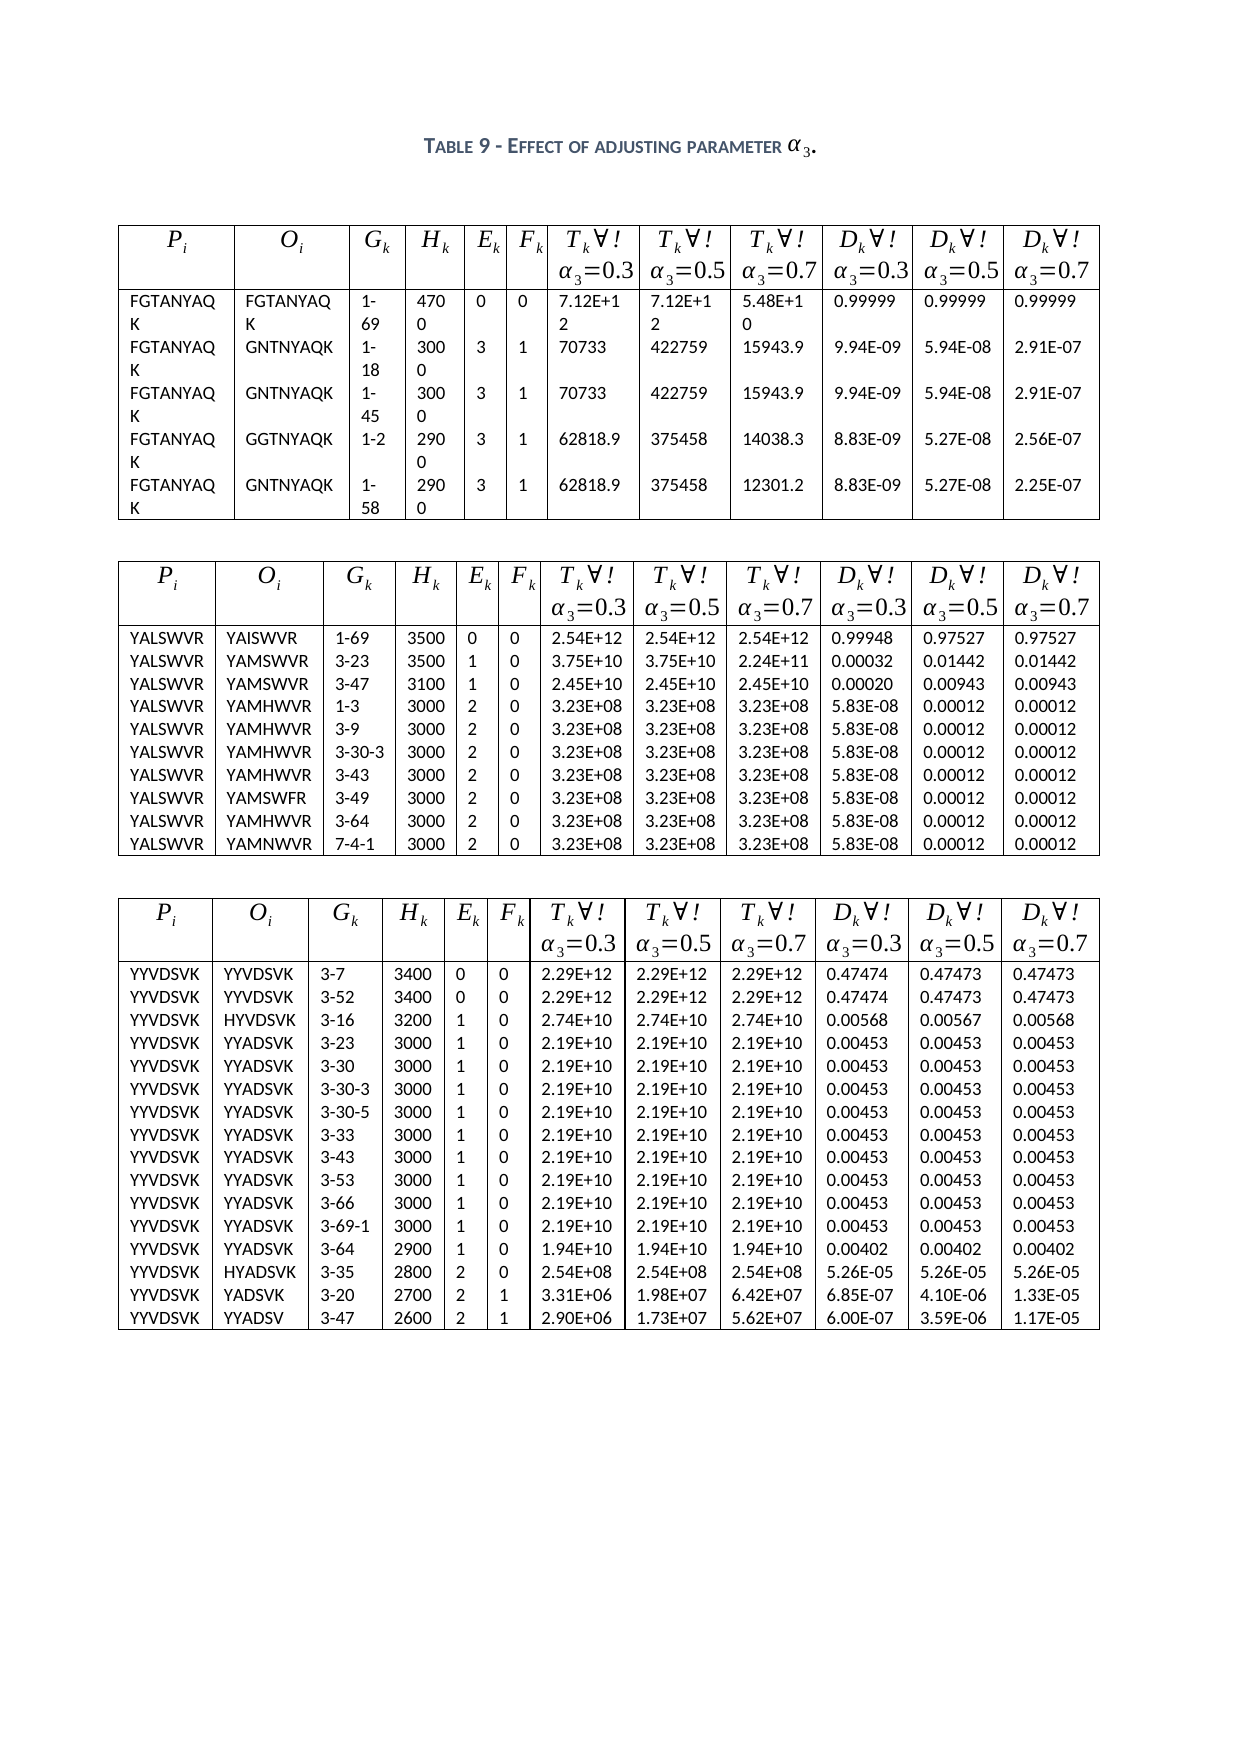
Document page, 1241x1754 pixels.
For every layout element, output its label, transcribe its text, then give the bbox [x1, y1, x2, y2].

table_cell 422759 [640, 381, 730, 427]
table_cell 5.48E+10 [731, 290, 822, 335]
table_cell 2.19E+10 [721, 1191, 815, 1214]
table_cell 2.19E+10 [721, 1077, 815, 1100]
table_cell 5.27E-08 [913, 473, 1003, 519]
table_cell 6.00E-07 [816, 1306, 908, 1329]
table_cell 7.12E+12 [640, 290, 730, 335]
table_cell 0.00453 [1002, 1054, 1099, 1077]
table_cell YYADSVK [213, 1146, 308, 1168]
table_cell YYADSVK [213, 1214, 308, 1237]
table_cell YYVDSVK [119, 1077, 212, 1100]
table_header [507, 226, 547, 288]
table_cell 5.26E-05 [816, 1260, 908, 1283]
table_cell 3-20 [309, 1283, 382, 1306]
table_header [640, 226, 730, 288]
table_cell 3.23E+08 [727, 786, 820, 809]
table_cell 2.54E+12 [541, 626, 633, 649]
table_cell 3.23E+08 [727, 764, 820, 786]
table_cell 0.00453 [816, 1100, 908, 1123]
table_cell 0.00453 [1002, 1123, 1099, 1146]
table_cell 3.23E+08 [541, 832, 633, 855]
table_cell 1.94E+10 [626, 1237, 720, 1260]
table_cell 0.00453 [1002, 1146, 1099, 1168]
table_cell 7-4-1 [324, 832, 395, 855]
table_cell 2 [445, 1306, 487, 1329]
table_cell YADSVK [213, 1283, 308, 1306]
table_cell 1.94E+10 [531, 1237, 624, 1260]
table_cell 2.19E+10 [531, 1054, 624, 1077]
table_cell 2.19E+10 [531, 1214, 624, 1237]
table_cell 2.54E+08 [626, 1260, 720, 1283]
table_cell 3.23E+08 [634, 718, 726, 741]
table_cell 3-7 [309, 962, 382, 985]
table_cell 0.00012 [912, 718, 1003, 741]
table_cell 0.00453 [909, 1031, 1001, 1054]
table_cell 6.42E+07 [721, 1283, 815, 1306]
table_cell 2.19E+10 [721, 1100, 815, 1123]
table_header [823, 226, 912, 288]
table_cell GNTNYAQK [235, 473, 349, 519]
table_cell 3500 [396, 649, 456, 672]
table_cell YAMHWVR [216, 695, 323, 718]
table_cell 0.00012 [1004, 764, 1099, 786]
table_cell 0.99948 [821, 626, 911, 649]
table_cell 3.31E+06 [531, 1283, 624, 1306]
table_cell 1 [507, 427, 547, 473]
table_cell YALSWVR [119, 741, 215, 763]
table_cell 2.45E+10 [541, 672, 633, 695]
table_cell 0.00453 [1002, 1077, 1099, 1100]
table_cell 1 [445, 1169, 487, 1191]
table_cell 3000 [396, 764, 456, 786]
table_cell 3-35 [309, 1260, 382, 1283]
table_cell 0 [499, 718, 540, 741]
table_cell 2.19E+10 [531, 1100, 624, 1123]
table_cell 3-64 [309, 1237, 382, 1260]
table_cell 0.47473 [1002, 962, 1099, 985]
table_cell 2.29E+12 [721, 985, 815, 1008]
table_cell 3-30-3 [309, 1077, 382, 1100]
table_cell 6.85E-07 [816, 1283, 908, 1306]
table_cell 70733 [548, 335, 639, 381]
table_cell 0.00453 [1002, 1100, 1099, 1123]
table_cell 0.99999 [823, 290, 912, 335]
table_cell 0.97527 [1004, 626, 1099, 649]
table_cell 1-69 [350, 290, 405, 335]
table_cell 0 [488, 1031, 529, 1054]
table_cell 1 [445, 1077, 487, 1100]
table_cell 1 [445, 1123, 487, 1146]
table_cell 3 [465, 381, 506, 427]
table_cell FGTANYAQK [119, 381, 234, 427]
table_cell 2.19E+10 [626, 1100, 720, 1123]
table_header [119, 899, 212, 961]
table_cell 5.83E-08 [821, 695, 911, 718]
table_cell 0 [499, 786, 540, 809]
table_cell 2 [457, 741, 498, 763]
table_cell 3.23E+08 [634, 764, 726, 786]
table_header [350, 226, 405, 288]
table_cell 0.99999 [1004, 290, 1099, 335]
table_cell YYVDSVK [119, 985, 212, 1008]
table_cell 3.23E+08 [634, 786, 726, 809]
table_cell 3000 [383, 1100, 444, 1123]
table_cell 0.47474 [816, 962, 908, 985]
table_cell 5.83E-08 [821, 718, 911, 741]
table_cell 0.00453 [816, 1191, 908, 1214]
table_cell 0.00453 [909, 1100, 1001, 1123]
table_header [912, 562, 1003, 625]
table_cell 3000 [383, 1169, 444, 1191]
table_cell 3.23E+08 [727, 832, 820, 855]
table_cell FGTANYAQK [235, 290, 349, 335]
table_cell 5.26E-05 [1002, 1260, 1099, 1283]
table_cell 3.23E+08 [634, 809, 726, 832]
table_cell 1-45 [350, 381, 405, 427]
table_cell 375458 [640, 427, 730, 473]
table_cell YYVDSVK [119, 1146, 212, 1168]
table_cell 0.00012 [1004, 718, 1099, 741]
table_cell 15943.9 [731, 381, 822, 427]
table_cell 0.00453 [816, 1169, 908, 1191]
table_cell 2.91E-07 [1004, 335, 1099, 381]
table_cell 3.23E+08 [727, 695, 820, 718]
table_header [1004, 226, 1099, 288]
table_cell 0.00012 [1004, 809, 1099, 832]
table_cell YYADSV [213, 1306, 308, 1329]
table_cell 2.29E+12 [626, 962, 720, 985]
table_cell 12301.2 [731, 473, 822, 519]
table_cell 0.00453 [1002, 1214, 1099, 1237]
table_cell 0 [488, 985, 529, 1008]
table_cell 5.83E-08 [821, 786, 911, 809]
table_cell 3-9 [324, 718, 395, 741]
table_cell 3-64 [324, 809, 395, 832]
table_cell 1 [445, 1191, 487, 1214]
table_cell 1 [457, 672, 498, 695]
table_cell 0 [488, 1146, 529, 1168]
table_cell 3000 [383, 1146, 444, 1168]
table_cell 5.83E-08 [821, 832, 911, 855]
table_cell 0.00402 [816, 1237, 908, 1260]
table_header [816, 899, 908, 961]
table_cell 375458 [640, 473, 730, 519]
table_header [235, 226, 349, 288]
table_cell 2 [457, 764, 498, 786]
table_header [531, 899, 624, 961]
table_cell YYADSVK [213, 1191, 308, 1214]
table_cell 3.23E+08 [727, 741, 820, 763]
table_cell 2.19E+10 [531, 1123, 624, 1146]
table_cell 1 [445, 1008, 487, 1031]
table_cell 2.19E+10 [721, 1054, 815, 1077]
table_cell GGTNYAQK [235, 427, 349, 473]
table_cell 1-2 [350, 427, 405, 473]
table_cell 0.00453 [816, 1077, 908, 1100]
table_cell YALSWVR [119, 832, 215, 855]
table_cell 5.62E+07 [721, 1306, 815, 1329]
table_cell 0.00453 [909, 1054, 1001, 1077]
table_cell 3-30-3 [324, 741, 395, 763]
table_cell 3 [465, 473, 506, 519]
table_cell 0.00453 [909, 1191, 1001, 1214]
table_cell 0.00012 [1004, 786, 1099, 809]
table_cell 0.00453 [1002, 1031, 1099, 1054]
table_cell 2.45E+10 [634, 672, 726, 695]
table_cell YYADSVK [213, 1031, 308, 1054]
table_header [548, 226, 639, 288]
table_cell 15943.9 [731, 335, 822, 381]
table_cell YALSWVR [119, 626, 215, 649]
table_cell 3.23E+08 [634, 832, 726, 855]
table_cell 0.00012 [1004, 832, 1099, 855]
table_header [213, 899, 308, 961]
table_cell 2.19E+10 [626, 1031, 720, 1054]
table_cell 0.01442 [912, 649, 1003, 672]
table_cell 1 [445, 1100, 487, 1123]
table_cell 2.54E+08 [531, 1260, 624, 1283]
table_cell 2.54E+12 [634, 626, 726, 649]
table_cell YALSWVR [119, 695, 215, 718]
table_cell 3.23E+08 [541, 718, 633, 741]
table_cell 2600 [383, 1306, 444, 1329]
table_cell 5.27E-08 [913, 427, 1003, 473]
table_cell 0.00453 [909, 1169, 1001, 1191]
table_cell 2.54E+08 [721, 1260, 815, 1283]
table_cell 0.47474 [816, 985, 908, 1008]
table_cell 2.29E+12 [531, 962, 624, 985]
table_cell 0.00012 [1004, 741, 1099, 763]
table_cell 0.00012 [1004, 695, 1099, 718]
table_cell 3-30-5 [309, 1100, 382, 1123]
table_header [634, 562, 726, 625]
table_cell YYADSVK [213, 1123, 308, 1146]
table_cell 0.00020 [821, 672, 911, 695]
table_cell 1 [457, 649, 498, 672]
table_cell 5.94E-08 [913, 335, 1003, 381]
table_cell 2.74E+10 [626, 1008, 720, 1031]
table_cell YYADSVK [213, 1169, 308, 1191]
table_cell 2.56E-07 [1004, 427, 1099, 473]
table_header [913, 226, 1003, 288]
table_cell 3000 [406, 381, 464, 427]
table_header [216, 562, 323, 625]
table_cell 2.54E+12 [727, 626, 820, 649]
table_cell YYVDSVK [213, 985, 308, 1008]
table_cell 5.83E-08 [821, 809, 911, 832]
table_cell 2.74E+10 [531, 1008, 624, 1031]
table_cell 5.94E-08 [913, 381, 1003, 427]
table_cell YAMHWVR [216, 764, 323, 786]
table_cell 8.83E-09 [823, 473, 912, 519]
table_cell 0 [507, 290, 547, 335]
table_cell 0 [488, 1214, 529, 1237]
table_cell YALSWVR [119, 764, 215, 786]
table_cell YYVDSVK [119, 1283, 212, 1306]
table_cell 2.19E+10 [531, 1077, 624, 1100]
table_cell 3000 [383, 1054, 444, 1077]
table_cell 2.29E+12 [626, 985, 720, 1008]
table_cell 3 [465, 427, 506, 473]
table_header [119, 226, 234, 288]
table_cell 0.00012 [912, 741, 1003, 763]
table_cell YAMSWFR [216, 786, 323, 809]
table_cell 3000 [383, 1214, 444, 1237]
table_cell YYVDSVK [119, 1260, 212, 1283]
table_cell 0.47473 [1002, 985, 1099, 1008]
table_cell 1 [507, 473, 547, 519]
table_cell 1.17E-05 [1002, 1306, 1099, 1329]
table_header [499, 562, 540, 625]
table_cell 3-23 [309, 1031, 382, 1054]
table_cell 3.75E+10 [541, 649, 633, 672]
table_cell 7.12E+12 [548, 290, 639, 335]
table_cell YYVDSVK [119, 962, 212, 985]
table_cell 0.47473 [909, 985, 1001, 1008]
table_cell 2 [457, 809, 498, 832]
table_cell 0.00402 [1002, 1237, 1099, 1260]
table_cell YYVDSVK [119, 1169, 212, 1191]
table_cell 2.19E+10 [531, 1191, 624, 1214]
table_cell 1-69 [324, 626, 395, 649]
table_cell 3000 [383, 1031, 444, 1054]
table_cell HYVDSVK [213, 1008, 308, 1031]
table_cell 3-47 [324, 672, 395, 695]
table_cell 0.00453 [816, 1054, 908, 1077]
table_cell 3.23E+08 [541, 809, 633, 832]
table_cell 2.19E+10 [626, 1123, 720, 1146]
table_cell 0.00012 [912, 809, 1003, 832]
table_cell 0.00453 [909, 1077, 1001, 1100]
table_cell 2.19E+10 [626, 1169, 720, 1191]
table_cell 62818.9 [548, 427, 639, 473]
table_cell 0 [488, 1077, 529, 1100]
table_cell 2800 [383, 1260, 444, 1283]
table_cell 1 [445, 1146, 487, 1168]
table_header [721, 899, 815, 961]
table_cell 2.19E+10 [626, 1214, 720, 1237]
table_header [465, 226, 506, 288]
table_cell FGTANYAQK [119, 290, 234, 335]
table_cell 1.73E+07 [626, 1306, 720, 1329]
table_cell 1.33E-05 [1002, 1283, 1099, 1306]
table_cell 2 [457, 695, 498, 718]
table_cell YYADSVK [213, 1054, 308, 1077]
table_cell 4700 [406, 290, 464, 335]
table_cell 2900 [406, 473, 464, 519]
table_cell 0.00567 [909, 1008, 1001, 1031]
table_header [396, 562, 456, 625]
table_cell YALSWVR [119, 718, 215, 741]
table_header [119, 562, 215, 625]
table_cell 0 [499, 649, 540, 672]
table_cell 0 [488, 1100, 529, 1123]
table_cell 3000 [396, 809, 456, 832]
table_cell 2.19E+10 [721, 1123, 815, 1146]
table_cell YYVDSVK [119, 1237, 212, 1260]
table_cell 2.19E+10 [531, 1146, 624, 1168]
table_header [488, 899, 529, 961]
table_cell YALSWVR [119, 786, 215, 809]
table_cell 0.00568 [816, 1008, 908, 1031]
table_cell 0 [499, 832, 540, 855]
table_cell 3400 [383, 962, 444, 985]
table_cell YYADSVK [213, 1100, 308, 1123]
table_cell 2.91E-07 [1004, 381, 1099, 427]
table_cell 1-3 [324, 695, 395, 718]
table_cell 5.83E-08 [821, 741, 911, 763]
table_cell 0 [488, 1237, 529, 1260]
table_cell 3.23E+08 [727, 718, 820, 741]
table_cell 0 [499, 626, 540, 649]
table_cell 0.00453 [816, 1214, 908, 1237]
table_cell 3.59E-06 [909, 1306, 1001, 1329]
table_cell 0.00012 [912, 832, 1003, 855]
table_cell GNTNYAQK [235, 381, 349, 427]
table_cell 2 [457, 786, 498, 809]
table_cell 0.47473 [909, 962, 1001, 985]
table_cell 1-18 [350, 335, 405, 381]
table_cell YYADSVK [213, 1077, 308, 1100]
table_cell 2 [457, 832, 498, 855]
table_header [626, 899, 720, 961]
table_cell 1 [488, 1283, 529, 1306]
table_cell 2.19E+10 [531, 1031, 624, 1054]
table_cell 3-30 [309, 1054, 382, 1077]
table_cell 8.83E-09 [823, 427, 912, 473]
table_header [909, 899, 1001, 961]
table_cell 2.74E+10 [721, 1008, 815, 1031]
table_cell GNTNYAQK [235, 335, 349, 381]
table_cell 3000 [406, 335, 464, 381]
table_cell 70733 [548, 381, 639, 427]
table_cell YAMHWVR [216, 741, 323, 763]
table_cell 3000 [396, 786, 456, 809]
table_cell 2900 [406, 427, 464, 473]
table_cell 2700 [383, 1283, 444, 1306]
table_cell 3200 [383, 1008, 444, 1031]
table_cell HYADSVK [213, 1260, 308, 1283]
table_header [383, 899, 444, 961]
table_cell FGTANYAQK [119, 473, 234, 519]
table_cell 0 [499, 695, 540, 718]
table_cell 0.00453 [909, 1214, 1001, 1237]
table_cell 5.26E-05 [909, 1260, 1001, 1283]
table_cell 1.94E+10 [721, 1237, 815, 1260]
table_cell 3-33 [309, 1123, 382, 1146]
table_cell 62818.9 [548, 473, 639, 519]
table_cell 0 [488, 1123, 529, 1146]
table_cell 422759 [640, 335, 730, 381]
table_cell 2.19E+10 [721, 1169, 815, 1191]
table_cell YYVDSVK [119, 1123, 212, 1146]
table_cell YALSWVR [119, 649, 215, 672]
table_cell 3000 [383, 1191, 444, 1214]
table_cell 3.23E+08 [634, 695, 726, 718]
table_cell 2.19E+10 [721, 1214, 815, 1237]
table_cell 1-58 [350, 473, 405, 519]
table_cell 0.99999 [913, 290, 1003, 335]
table_cell 2.45E+10 [727, 672, 820, 695]
table_cell 2.29E+12 [721, 962, 815, 985]
table_cell 1 [445, 1214, 487, 1237]
table_cell 0.00453 [909, 1146, 1001, 1168]
table_cell 0.00453 [816, 1031, 908, 1054]
table_cell 3000 [396, 832, 456, 855]
table_cell 1 [445, 1054, 487, 1077]
table_cell 3-66 [309, 1191, 382, 1214]
table_cell YYVDSVK [119, 1306, 212, 1329]
table_cell 0 [499, 741, 540, 763]
table_header [324, 562, 395, 625]
table_cell 0.00453 [816, 1146, 908, 1168]
table_cell 0 [499, 672, 540, 695]
table_cell 2.19E+10 [626, 1146, 720, 1168]
table_cell 0.97527 [912, 626, 1003, 649]
table_cell 4.10E-06 [909, 1283, 1001, 1306]
table_cell 0.00453 [816, 1123, 908, 1146]
table_cell 3-49 [324, 786, 395, 809]
table_cell 0.00012 [912, 764, 1003, 786]
table_cell 9.94E-09 [823, 335, 912, 381]
table_cell 2.90E+06 [531, 1306, 624, 1329]
table_header [821, 562, 911, 625]
table_cell 3.23E+08 [541, 741, 633, 763]
table_cell 0 [457, 626, 498, 649]
table_cell YYVDSVK [119, 1100, 212, 1123]
table_cell 2.19E+10 [721, 1031, 815, 1054]
table_cell 0 [445, 962, 487, 985]
table_cell 2.25E-07 [1004, 473, 1099, 519]
table_cell 5.83E-08 [821, 764, 911, 786]
table_cell 0 [488, 1260, 529, 1283]
table_header [457, 562, 498, 625]
table_cell 3-53 [309, 1169, 382, 1191]
table_cell YAMSWVR [216, 672, 323, 695]
table_cell 3000 [396, 741, 456, 763]
table_cell 0.00402 [909, 1237, 1001, 1260]
table_cell 2 [445, 1260, 487, 1283]
table_cell 3100 [396, 672, 456, 695]
table_cell 0.00032 [821, 649, 911, 672]
table_header [1002, 899, 1099, 961]
table_cell 1 [507, 381, 547, 427]
table_cell 3-47 [309, 1306, 382, 1329]
table_cell 9.94E-09 [823, 381, 912, 427]
table_cell YAISWVR [216, 626, 323, 649]
table_cell YYVDSVK [119, 1214, 212, 1237]
table_cell 2.29E+12 [531, 985, 624, 1008]
table_cell 2.19E+10 [531, 1169, 624, 1191]
table_header [309, 899, 382, 961]
table_cell 0 [488, 1169, 529, 1191]
table_cell YYADSVK [213, 1237, 308, 1260]
table_cell 0 [465, 290, 506, 335]
table_cell 3.75E+10 [634, 649, 726, 672]
table_cell 3000 [383, 1077, 444, 1100]
table_cell 3.23E+08 [634, 741, 726, 763]
table_cell 1.98E+07 [626, 1283, 720, 1306]
table_cell 0.00453 [909, 1123, 1001, 1146]
table_header [445, 899, 487, 961]
table_cell 3500 [396, 626, 456, 649]
table_cell YAMHWVR [216, 718, 323, 741]
table_cell YALSWVR [119, 809, 215, 832]
table_cell 1 [445, 1237, 487, 1260]
table_cell YYVDSVK [213, 962, 308, 985]
table_cell 2 [445, 1283, 487, 1306]
table_cell YAMHWVR [216, 809, 323, 832]
table_header [406, 226, 464, 288]
table_cell 0 [488, 962, 529, 985]
table_cell 0.00453 [1002, 1191, 1099, 1214]
table_cell 0 [488, 1008, 529, 1031]
table_cell 0.00943 [912, 672, 1003, 695]
table_cell YALSWVR [119, 672, 215, 695]
table_header [541, 562, 633, 625]
table_cell 3 [465, 335, 506, 381]
table_cell 0.01442 [1004, 649, 1099, 672]
table_cell 3.23E+08 [541, 695, 633, 718]
table_cell 3-43 [324, 764, 395, 786]
table_cell 0 [499, 764, 540, 786]
table_cell 0.00012 [912, 786, 1003, 809]
table_cell 3.23E+08 [541, 786, 633, 809]
table_cell 0.00943 [1004, 672, 1099, 695]
table_cell 0 [499, 809, 540, 832]
table_cell 2.19E+10 [626, 1054, 720, 1077]
table_cell 2.19E+10 [721, 1146, 815, 1168]
table_cell 3-23 [324, 649, 395, 672]
table_cell 0 [488, 1191, 529, 1214]
table_cell 3.23E+08 [727, 809, 820, 832]
table_cell 3-43 [309, 1146, 382, 1168]
table_cell FGTANYAQK [119, 427, 234, 473]
table_header [727, 562, 820, 625]
table_cell YAMNWVR [216, 832, 323, 855]
table_cell 2.19E+10 [626, 1077, 720, 1100]
table_cell 3-69-1 [309, 1214, 382, 1237]
table_cell 3-16 [309, 1008, 382, 1031]
table_cell 3000 [396, 718, 456, 741]
table_cell 2.19E+10 [626, 1191, 720, 1214]
table_cell 3000 [396, 695, 456, 718]
table_cell 0.00568 [1002, 1008, 1099, 1031]
table_cell 2900 [383, 1237, 444, 1260]
table_cell 0 [488, 1054, 529, 1077]
table_cell 0 [445, 985, 487, 1008]
table_cell YAMSWVR [216, 649, 323, 672]
table_cell 2 [457, 718, 498, 741]
table_cell 2.24E+11 [727, 649, 820, 672]
table_cell 1 [507, 335, 547, 381]
table_header [1004, 562, 1099, 625]
table_cell 3-52 [309, 985, 382, 1008]
table_cell YYVDSVK [119, 1008, 212, 1031]
table_cell 3.23E+08 [541, 764, 633, 786]
table_cell YYVDSVK [119, 1191, 212, 1214]
table_cell 3400 [383, 985, 444, 1008]
table_cell 0.00012 [912, 695, 1003, 718]
table_cell 0.00453 [1002, 1169, 1099, 1191]
table_cell YYVDSVK [119, 1054, 212, 1077]
table_cell 1 [488, 1306, 529, 1329]
table_cell 14038.3 [731, 427, 822, 473]
table_cell 1 [445, 1031, 487, 1054]
table_cell FGTANYAQK [119, 335, 234, 381]
table_cell YYVDSVK [119, 1031, 212, 1054]
table_header [731, 226, 822, 288]
table_cell 3000 [383, 1123, 444, 1146]
